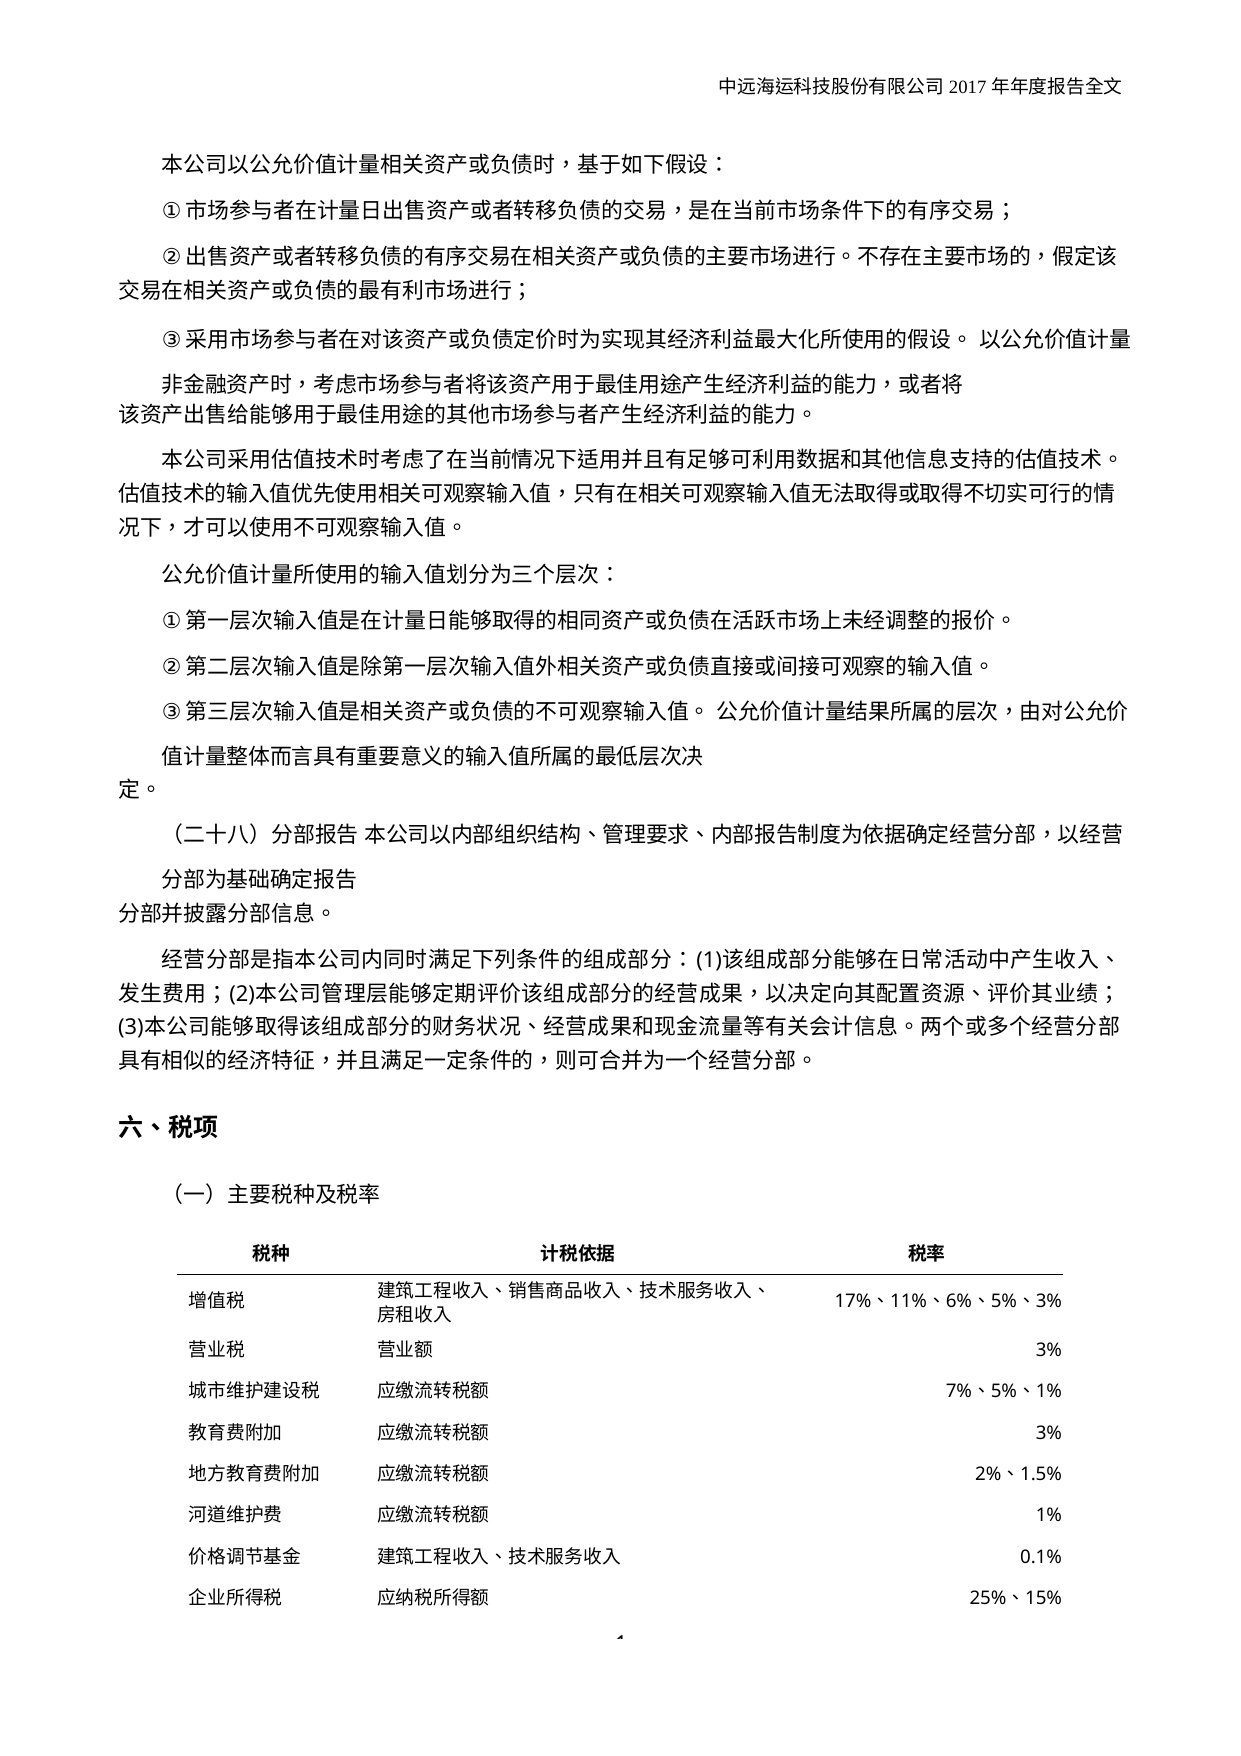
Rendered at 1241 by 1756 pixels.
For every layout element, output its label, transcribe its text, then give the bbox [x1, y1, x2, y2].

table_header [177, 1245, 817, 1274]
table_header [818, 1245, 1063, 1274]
text 本公司以公允价值计量相关资产或负债时，基于如下假设： [162, 149, 1134, 179]
text ③采用市场参与者在对该资产或负债定价时为实现其经济利益最大化所使用的假设。 以公允价值计量非金融资产时，考虑市场参与者将该资产用于最佳用途产生经济利益的能力，或者将 [162, 311, 1134, 401]
text （二十八）分部报告 本公司以内部组织结构、管理要求、内部报告制度为依据确定经营分部，以经营分部为基础确定报告 [162, 804, 1134, 894]
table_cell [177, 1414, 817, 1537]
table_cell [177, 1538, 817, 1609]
text ①市场参与者在计量日出售资产或者转移负债的交易，是在当前市场条件下的有序交易； [162, 195, 1134, 225]
text 经营分部是指本公司内同时满足下列条件的组成部分：(1)该组成部分能够在日常活动中产生收入、 发生费用；(2)本公司管理层能够定期评价该组成部分的经营成果，以决定向其配置资源、评价其业绩； (3)本公司能够取得该组成部分的财务状况、经营成果和现金流量等有关会计信息。两个或多个经营分部 具有相似的经济特征，并且满足一定条件的，则可合并为一个经营分部。 [118, 944, 1123, 1074]
text 定。 [118, 774, 1134, 804]
text 公允价值计量所使用的输入值划分为三个层次： [162, 558, 1134, 588]
text 分部并披露分部信息。 [118, 898, 1134, 927]
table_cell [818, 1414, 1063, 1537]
text ②出售资产或者转移负债的有序交易在相关资产或负债的主要市场进行。不存在主要市场的，假定该 交易在相关资产或负债的最有利市场进行； [118, 241, 1134, 305]
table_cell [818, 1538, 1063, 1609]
text ③第三层次输入值是相关资产或负债的不可观察输入值。 公允价值计量结果所属的层次，由对公允价值计量整体而言具有重要意义的输入值所属的最低层次决 [162, 681, 1134, 770]
text 该资产出售给能够用于最佳用途的其他市场参与者产生经济利益的能力。 [118, 401, 1134, 428]
text （一）主要税种及税率 [162, 1178, 1134, 1208]
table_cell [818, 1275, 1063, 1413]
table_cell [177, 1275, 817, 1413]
subtitle 六、税项 [118, 1109, 1134, 1143]
text 本公司采用估值技术时考虑了在当前情况下适用并且有足够可利用数据和其他信息支持的估值技术。 估值技术的输入值优先使用相关可观察输入值，只有在相关可观察输入值无法取得或取得不切实可行的情 况下，才可以使用不可观察输入值。 [118, 444, 1134, 541]
text ②第二层次输入值是除第一层次输入值外相关资产或负债直接或间接可观察的输入值。 [162, 651, 1134, 681]
text ①第一层次输入值是在计量日能够取得的相同资产或负债在活跃市场上未经调整的报价。 [162, 605, 1134, 634]
